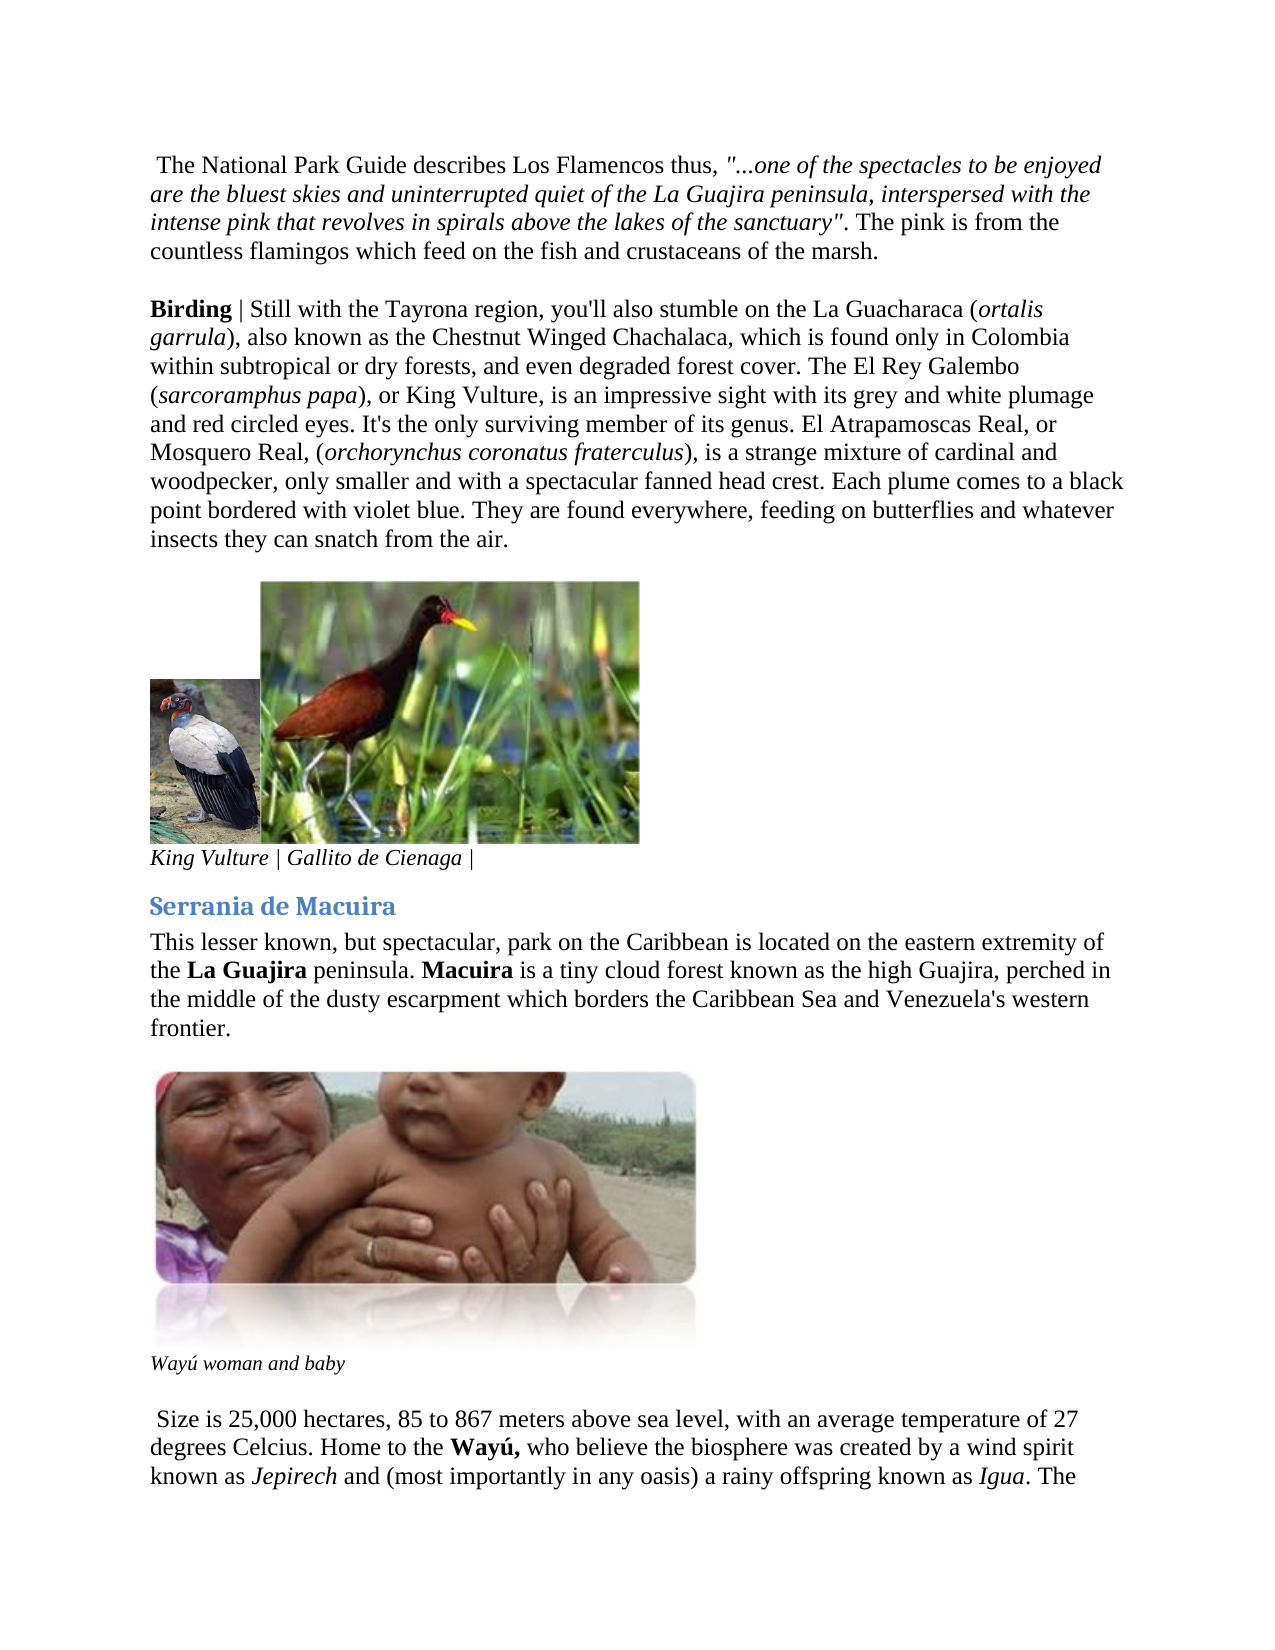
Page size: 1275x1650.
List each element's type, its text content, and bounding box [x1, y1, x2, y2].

picture [150, 1069, 700, 1351]
picture [150, 581, 640, 844]
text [150, 1404, 1125, 1490]
text The National Park Guide describes Los Flamencos thus, "...one of the spectacles to be enjoyed are the bluest skies and uninterrupted quiet of the La Guajira peninsula, interspersed with the intense pink that revolves in spirals above the lakes of the sanctuary". The pink is from the countless flamingos which feed on the fish and crustaceans of the marsh. [150, 150, 1125, 265]
text King Vulture | Gallito de Cienaga | [150, 844, 1125, 870]
text This lesser known, but spectacular, park on the Caribbean is located on the eastern extremity of the La Guajira peninsula. Macuira is a tiny cloud forest known as the high Guajira, perched in the middle of the dusty escarpment which borders the Caribbean Sea and Venezuela's western frontier. [150, 927, 1125, 1042]
subtitle Serrania de Macuira [150, 891, 1125, 922]
text Birding | Still with the Tayrona region, you'll also stumble on the La Guacharaca (ortalis garrula), also known as the Chestnut Winged Chachalaca, which is found only in Colombia within subtropical or dry forests, and even degraded forest cover. The El Rey Galembo (sarcoramphus papa), or King Vulture, is an impressive sight with its grey and white plumage and red circled eyes. It's the only surviving member of its genus. El Atrapamoscas Real, or Mosquero Real, (orchorynchus coronatus fraterculus), is a strange mixture of cardinal and woodpecker, only smaller and with a spectacular fanned head crest. Each plume comes to a black point bordered with violet blue. They are found everywhere, feeding on butterflies and whatever insects they can snatch from the air. [150, 294, 1125, 552]
text Wayú woman and baby [150, 1351, 1125, 1375]
